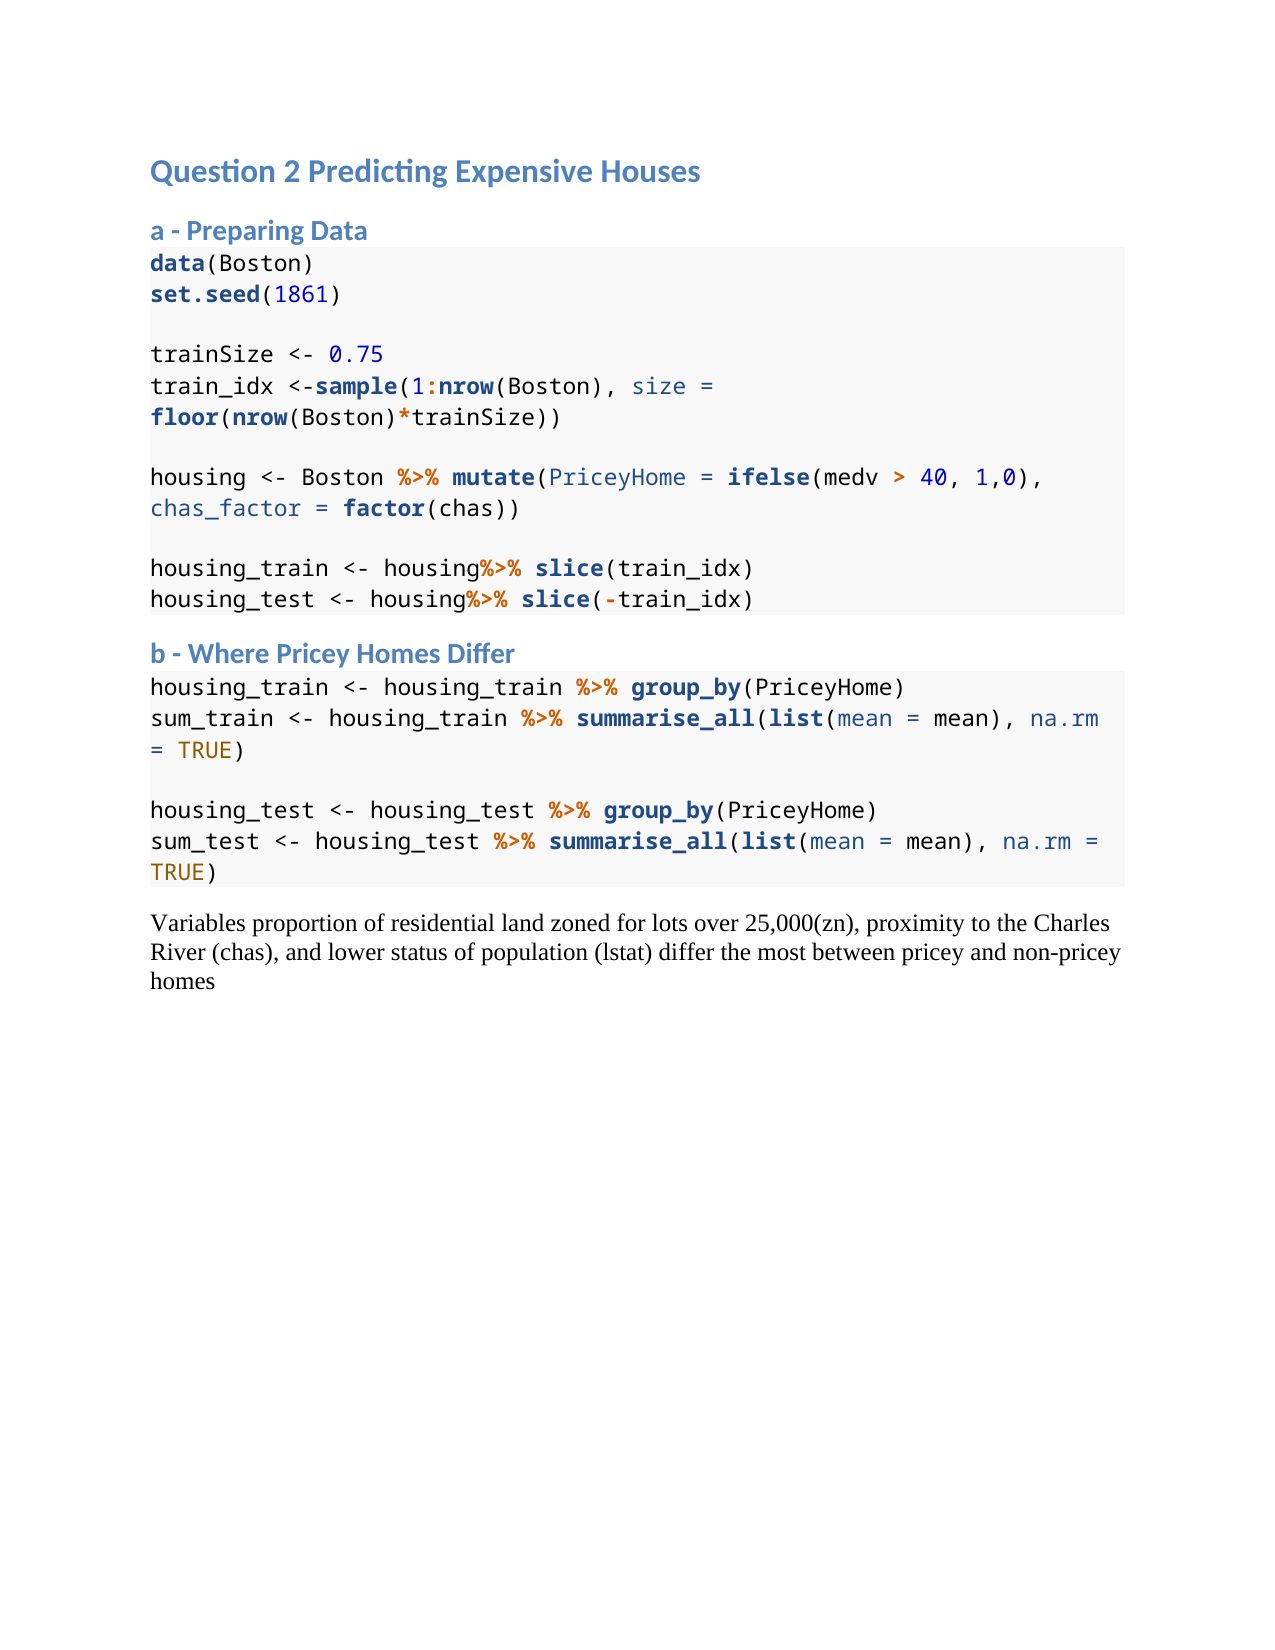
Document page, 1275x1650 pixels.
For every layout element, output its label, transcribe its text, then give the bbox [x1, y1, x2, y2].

text data(Boston) set.seed(1861) trainSize <- 0.75 train_idx <-sample(1:nrow(Boston), size = floor(nrow(Boston)*trainSize)) housing <- Boston %>% mutate(PriceyHome = ifelse(medv > 40, 1,0), chas_factor = factor(chas)) housing_train <- housing%>% slice(train_idx) housing_test <- housing%>% slice(-train_idx) [150, 247, 1125, 615]
text Variables proportion of residential land zoned for lots over 25,000(zn), proximity to the Charles River (chas), and lower status of population (lstat) differ the most between pricey and non-pricey homes [150, 908, 1125, 994]
text housing_train <- housing_train %>% group_by(PriceyHome) sum_train <- housing_train %>% summarise_all(list(mean = mean), na.rm = TRUE) housing_test <- housing_test %>% group_by(PriceyHome) sum_test <- housing_test %>% summarise_all(list(mean = mean), na.rm = TRUE) [150, 671, 1125, 887]
subtitle Question 2 Predicting Expensive Houses [150, 150, 1125, 191]
subtitle a - Preparing Data [150, 212, 1125, 247]
subtitle b - Where Pricey Homes Differ [150, 636, 1125, 671]
